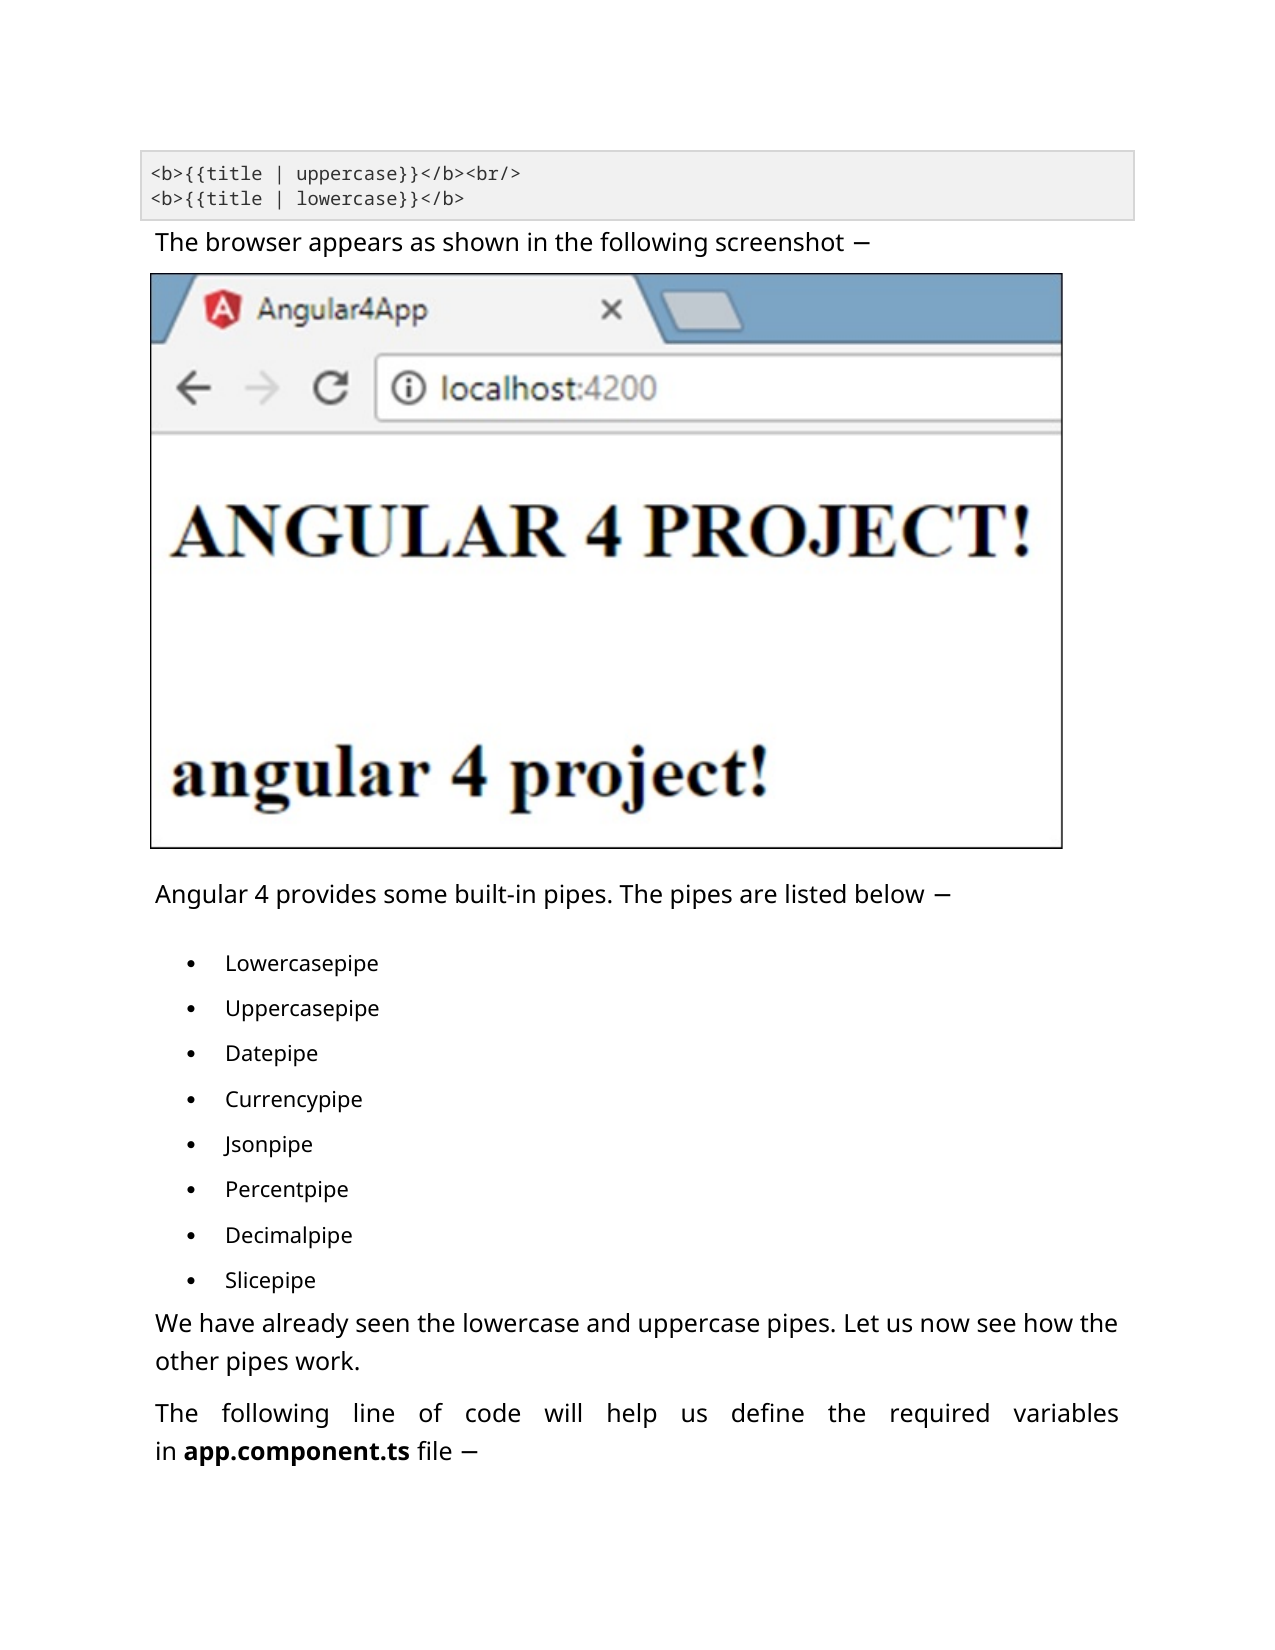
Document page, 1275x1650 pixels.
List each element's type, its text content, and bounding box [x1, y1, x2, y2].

text The browser appears as shown in the following screenshot − [155, 221, 1120, 258]
list Decimalpipe [187, 1212, 1125, 1249]
picture [150, 273, 1063, 849]
list Currencypipe [187, 1076, 1125, 1113]
list Uppercasepipe [187, 985, 1125, 1023]
text We have already seen the lowercase and uppercase pipes. Let us now see how the other pipes work. [155, 1302, 1120, 1377]
list Slicepipe [187, 1257, 1125, 1295]
text <b>{{title | lowercase}}</b> [142, 176, 1133, 219]
list Jsonpipe [187, 1121, 1125, 1159]
list Lowercasepipe [187, 940, 1125, 977]
list Percentpipe [187, 1167, 1125, 1204]
list Datepipe [187, 1031, 1125, 1068]
text Angular 4 provides some built-in pipes. The pipes are listed below − [155, 873, 1120, 911]
text <b>{{title | uppercase}}</b><br/> [142, 152, 1133, 176]
text The following line of code will help us define the required variables in app.component.ts file − [155, 1392, 1120, 1467]
